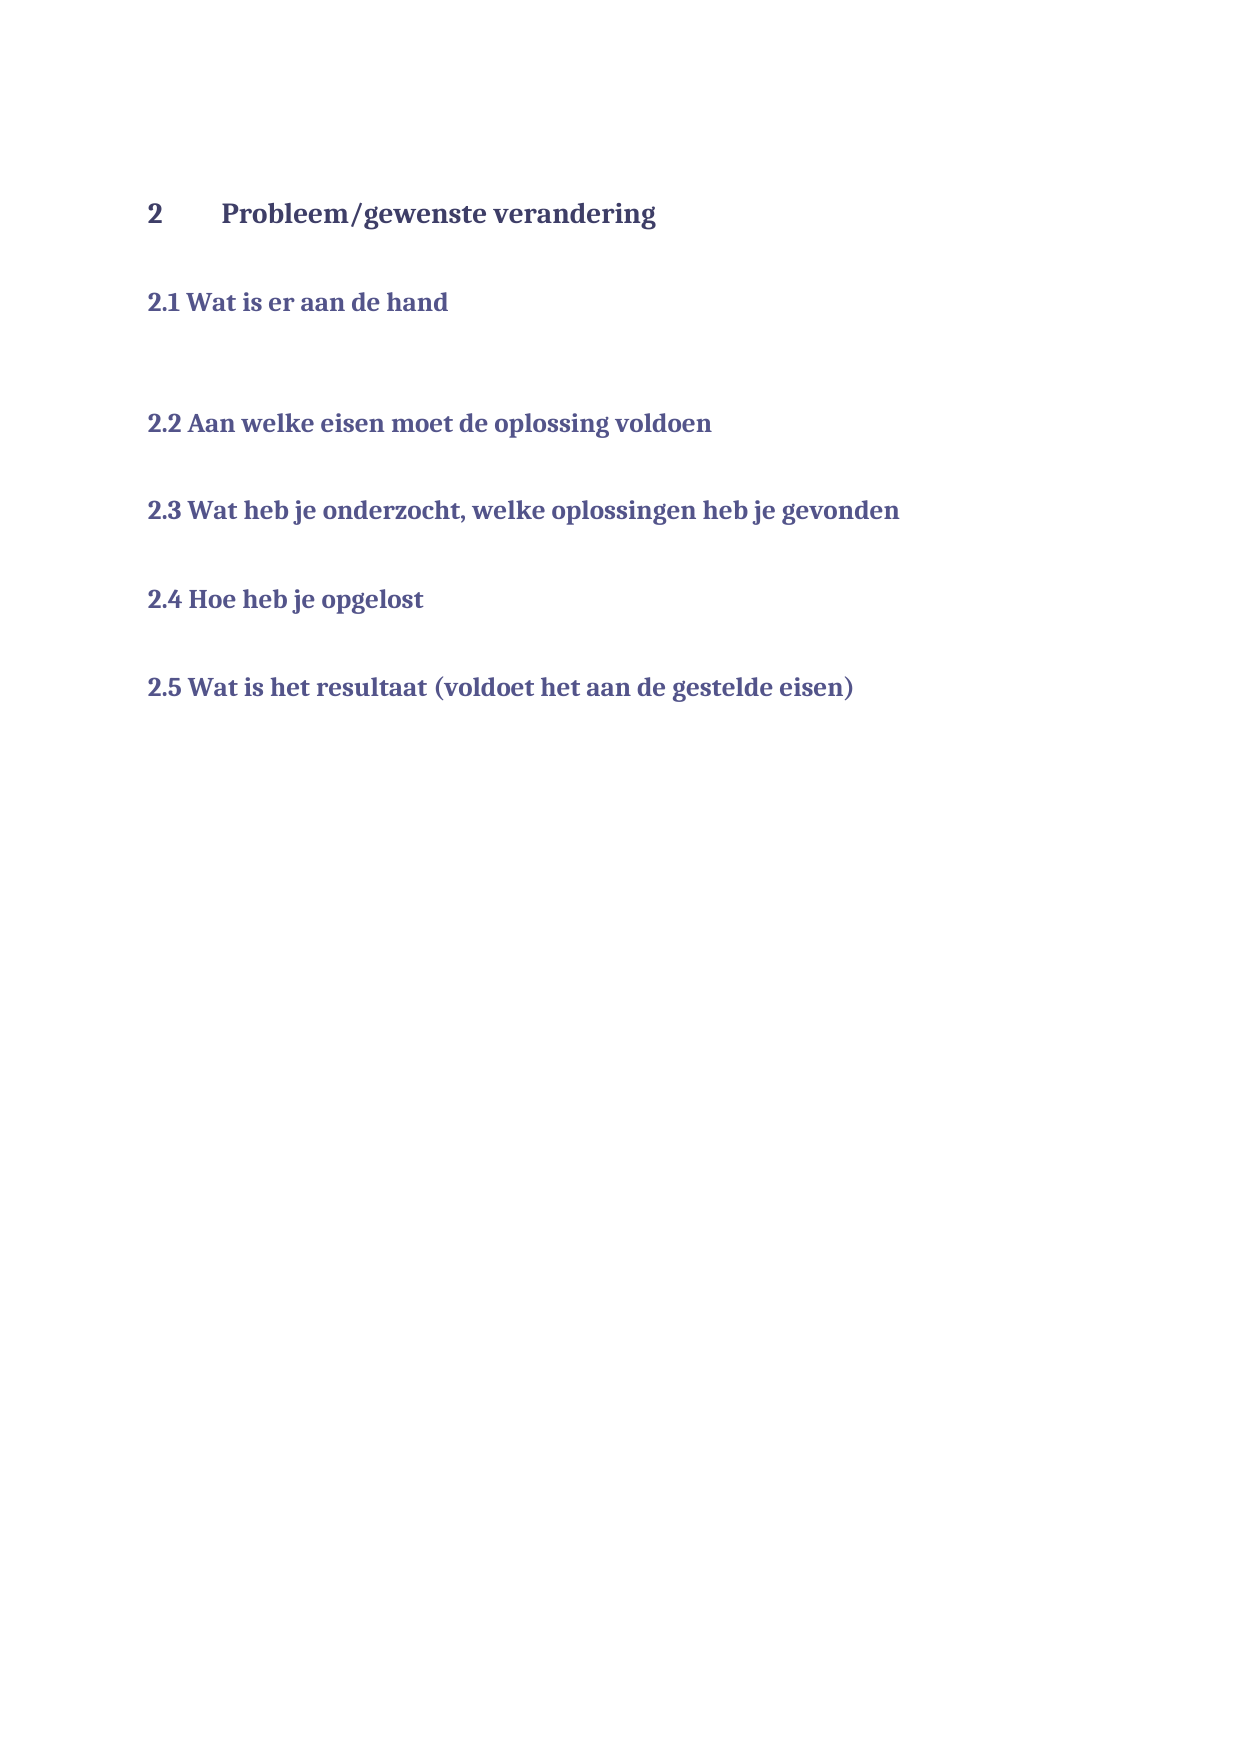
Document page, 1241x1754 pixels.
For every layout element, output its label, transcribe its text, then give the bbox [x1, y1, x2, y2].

subtitle 2.3 Wat heb je onderzocht, welke oplossingen heb je gevonden [148, 495, 1122, 526]
subtitle 2.2 Aan welke eisen moet de oplossing voldoen [148, 408, 1122, 439]
subtitle 2.4 Hoe heb je opgelost [148, 584, 1122, 615]
subtitle 2 Probleem/gewenste verandering [148, 198, 1122, 231]
subtitle 2.5 Wat is het resultaat (voldoet het aan de gestelde eisen) [148, 672, 1122, 703]
subtitle 2.1 Wat is er aan de hand [148, 287, 1122, 318]
